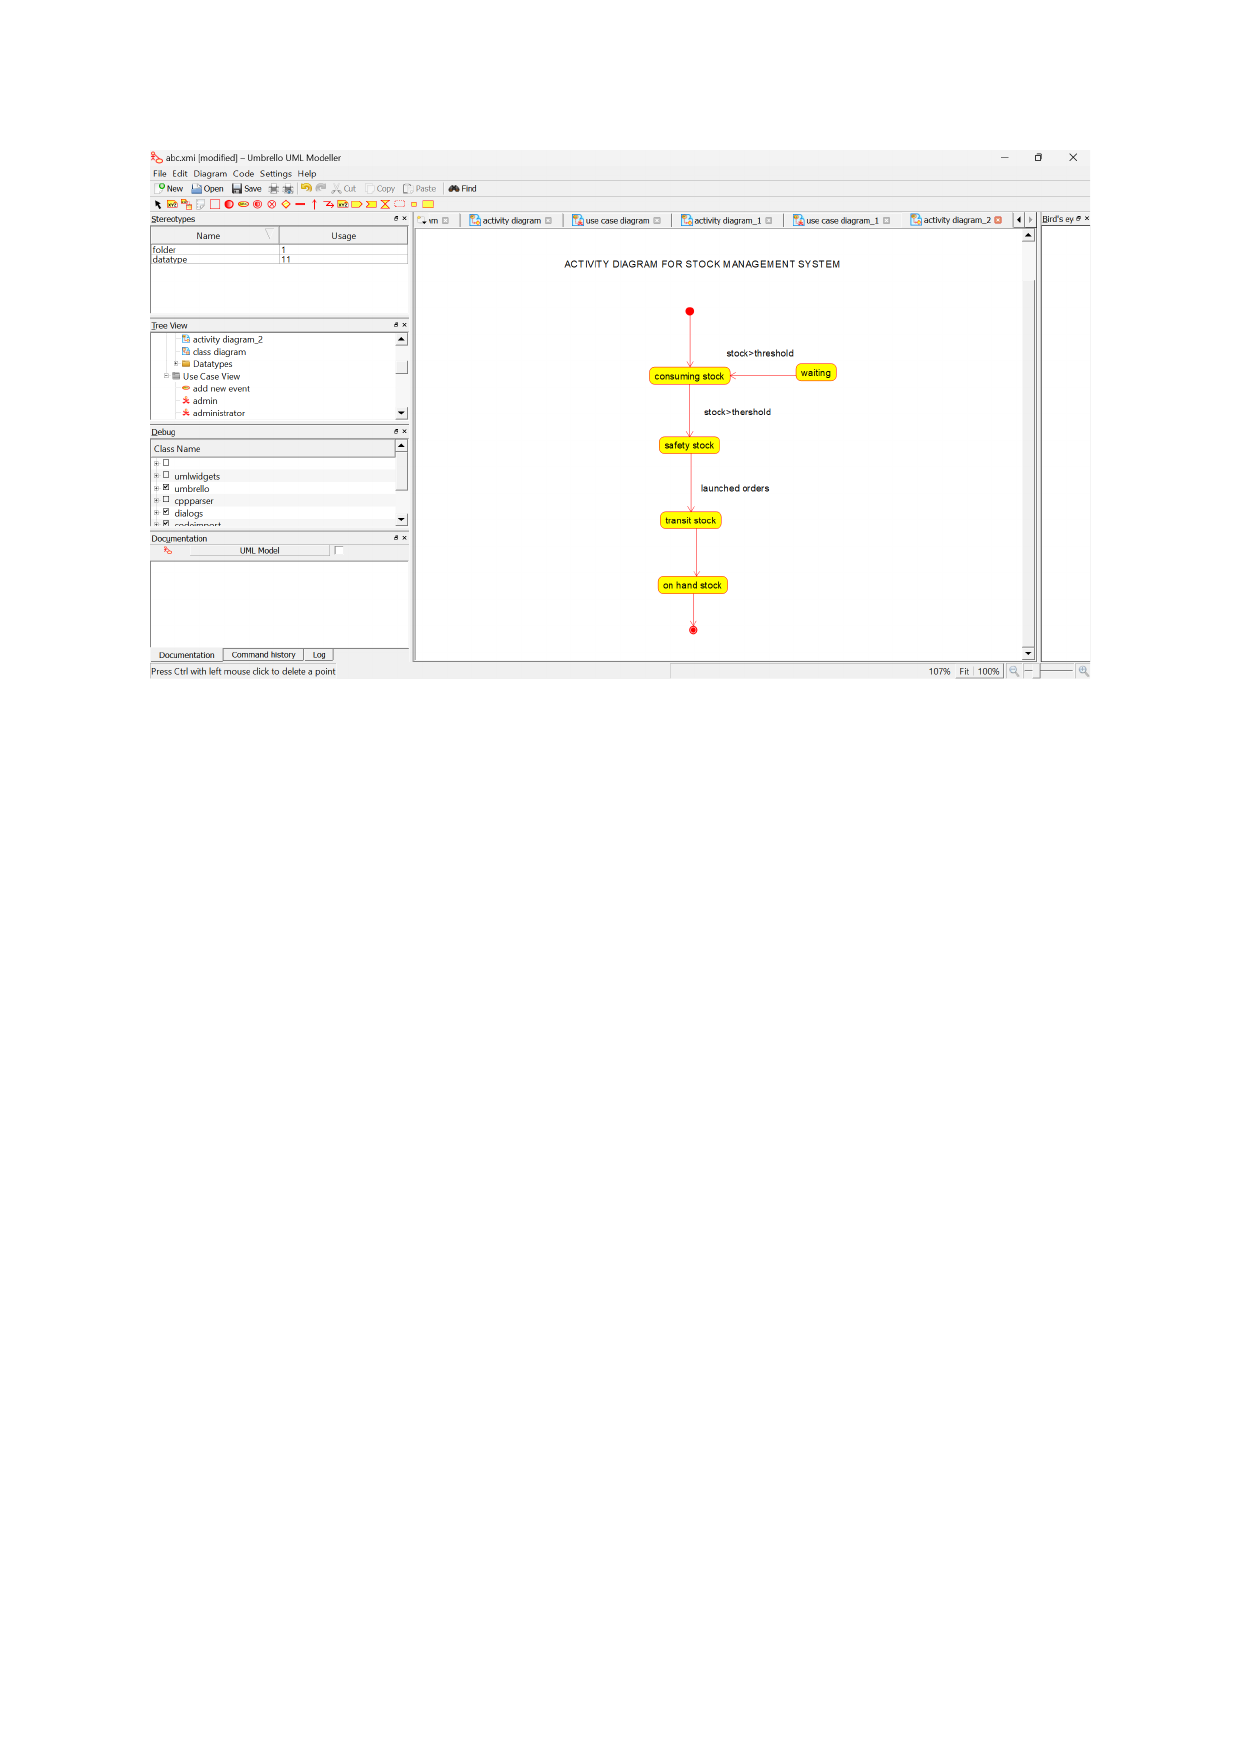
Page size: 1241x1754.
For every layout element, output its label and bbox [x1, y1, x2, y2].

picture [150, 150, 1091, 679]
